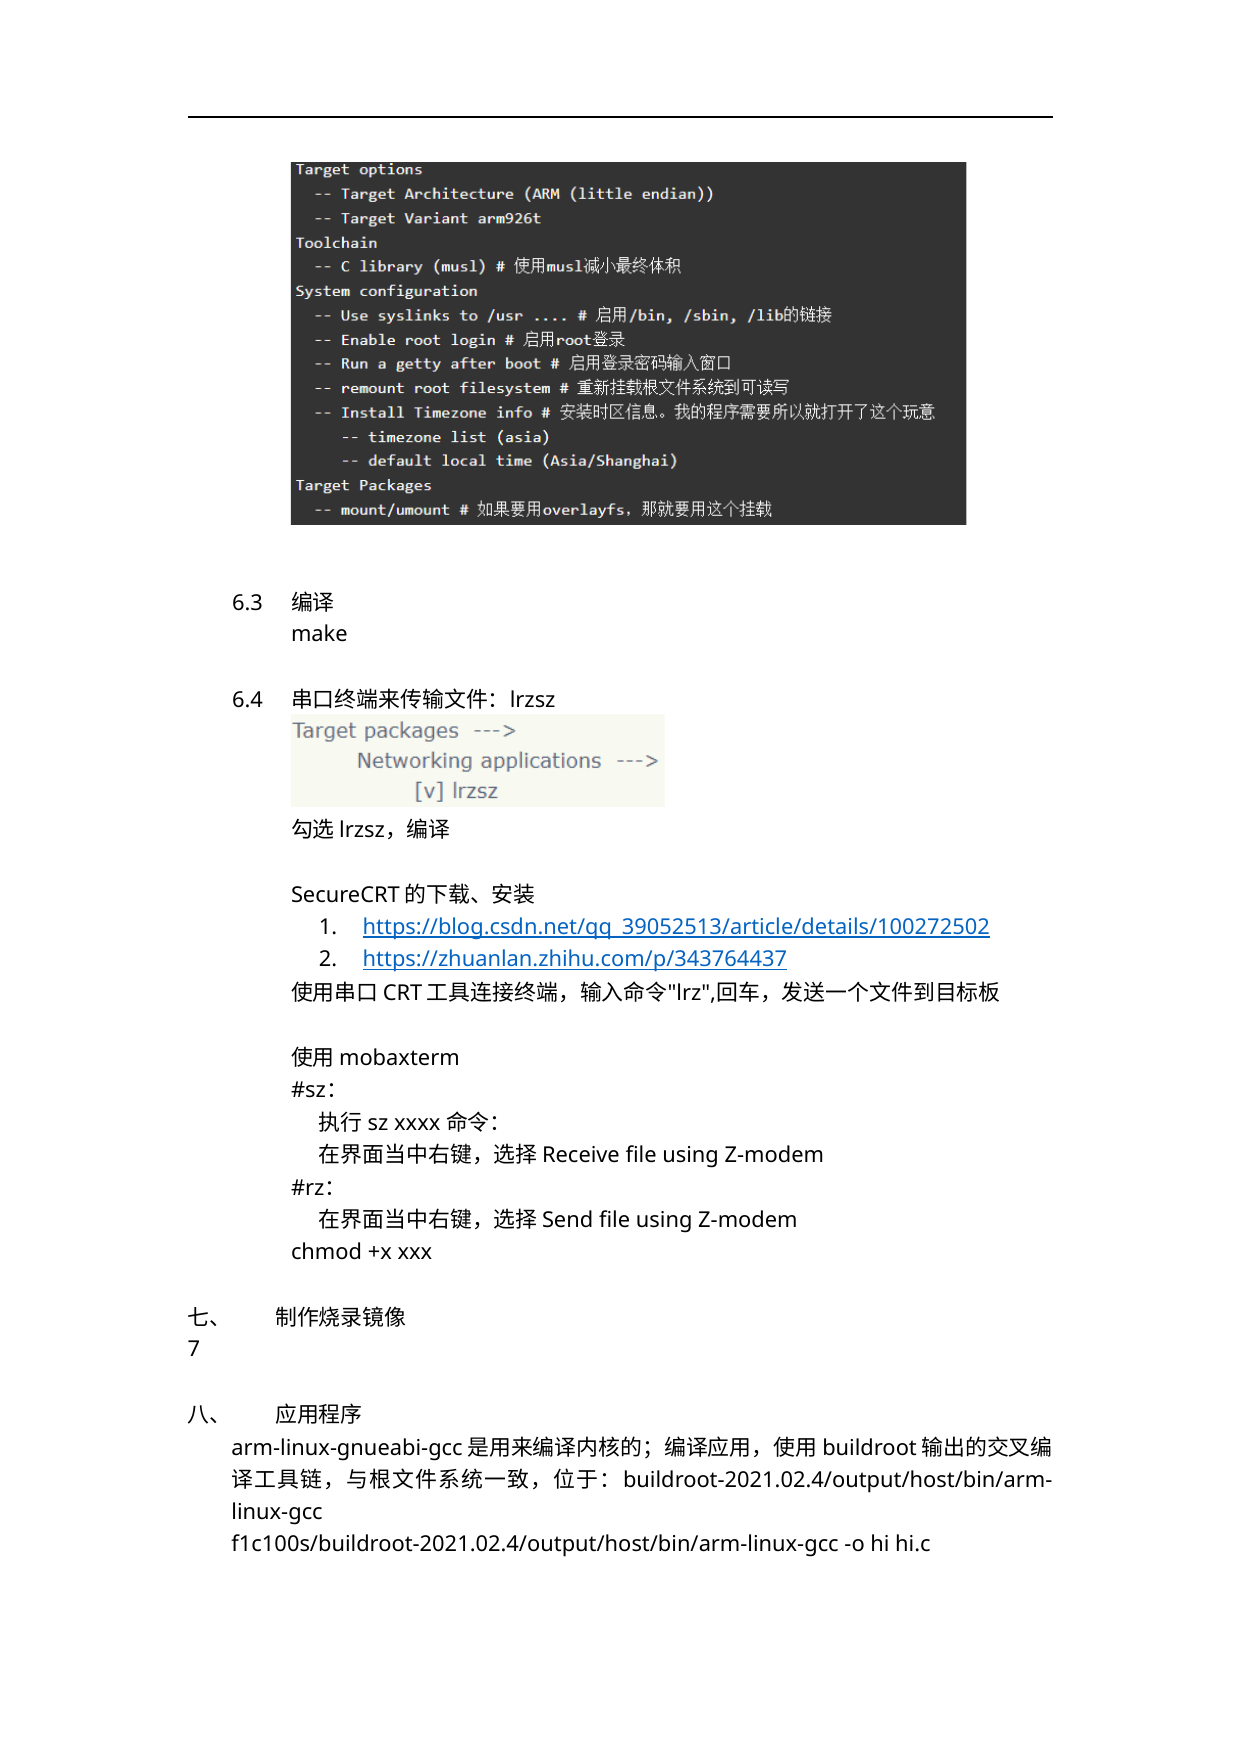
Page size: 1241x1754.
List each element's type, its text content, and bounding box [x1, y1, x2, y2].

text SecureCRT的下载、安装 [247, 877, 1053, 909]
list https://blog.csdn.net/qq_39052513/article/details/100272502 [319, 909, 1053, 942]
list 串口终端来传输文件：lrzsz [232, 682, 1053, 714]
list 编译 [232, 584, 1053, 617]
list 在界面当中右键，选择Send file using Z-modem [291, 1202, 1053, 1234]
list make [291, 617, 1053, 649]
text 在界面当中右键，选择Receive file using Z-modem [187, 1137, 1053, 1169]
list #rz： [291, 1169, 1053, 1202]
list 使用mobaxterm [291, 1039, 1053, 1072]
list 应用程序 [187, 1397, 1053, 1429]
picture [290, 714, 665, 807]
list 使用串口CRT工具连接终端，输入命令"lrz",回车，发送一个文件到目标板 [291, 974, 1053, 1007]
list arm-linux-gnueabi-gcc是用来编译内核的；编译应用，使用buildroot输出的交叉编译工具链，与根文件系统一致，位于：buildroot-2021.02.4/output/host/bin/arm-linux-gcc [231, 1429, 1053, 1527]
list #sz： [291, 1072, 1053, 1104]
list https://zhuanlan.zhihu.com/p/343764437 [319, 942, 1053, 974]
list f1c100s/buildroot-2021.02.4/output/host/bin/arm-linux-gcc -o hi hi.c [231, 1527, 1053, 1559]
list 勾选lrzsz，编译 [291, 812, 1053, 844]
list chmod +x xxx [291, 1234, 1053, 1267]
text 执行 sz xxxx 命令： [275, 1104, 1053, 1137]
picture [290, 162, 967, 525]
list 制作烧录镜像 [187, 1299, 1053, 1332]
